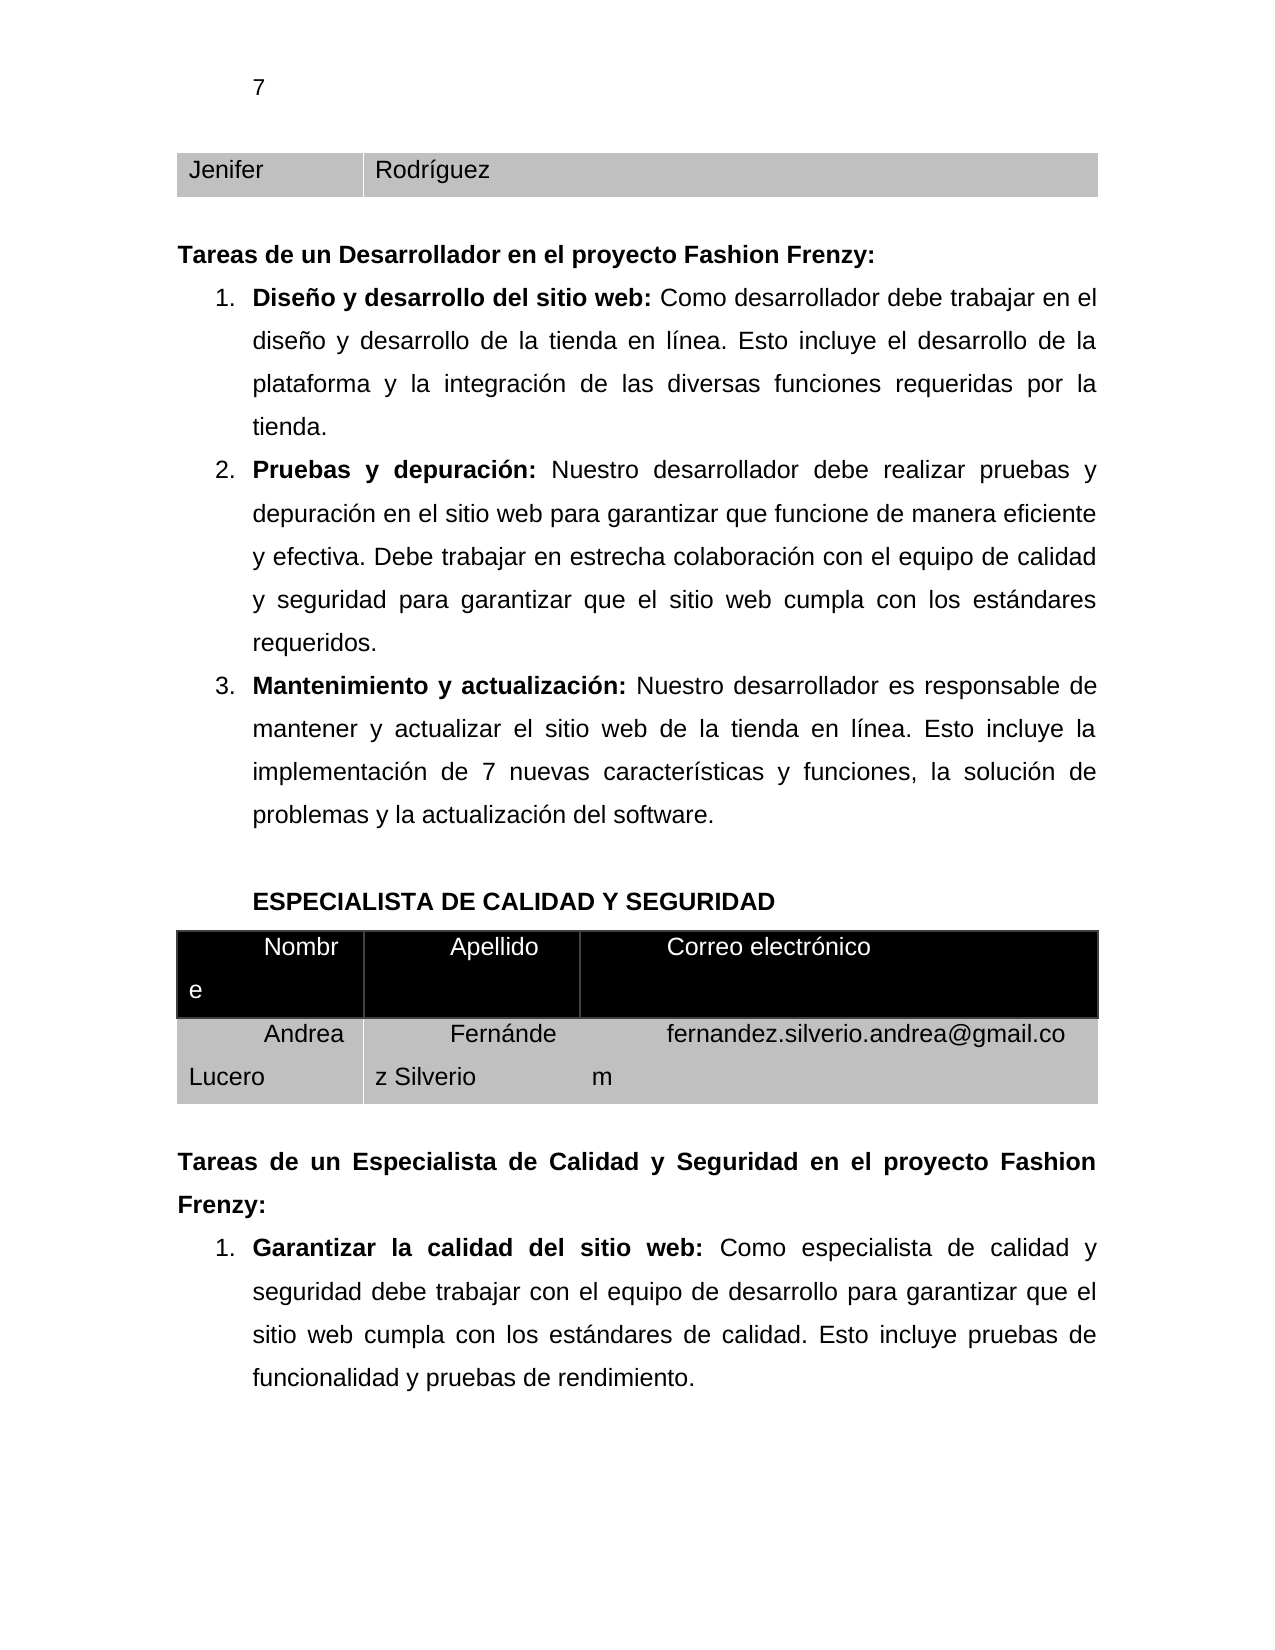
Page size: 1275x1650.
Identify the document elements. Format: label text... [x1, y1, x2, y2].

table_header Correo electrónico [581, 932, 1097, 1017]
table_cell Andrea Lucero [177, 1019, 363, 1104]
list Diseño y desarrollo del sitio web: Como desarrollador debe trabajar en el diseño y desarrollo de la tienda en línea. Esto incluye el desarrollo de la plataforma y la integración de las diversas funciones requeridas por la tienda. [215, 283, 1098, 441]
table_cell Julisa Jenifer [177, 153, 363, 197]
list Mantenimiento y actualización: Nuestro desarrollador es responsable de mantener y actualizar el sitio web de la tienda en línea. Esto incluye la implementación de 7 nuevas características y funciones, la solución de problemas y la actualización del software. [215, 671, 1098, 829]
table_cell Fernández Silverio [364, 1019, 580, 1104]
text ESPECIALISTA DE CALIDAD Y SEGURIDAD [177, 887, 1098, 916]
text Tareas de un Desarrollador en el proyecto Fashion Frenzy: [177, 240, 1098, 269]
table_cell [584, 153, 1098, 197]
text Tareas de un Especialista de Calidad y Seguridad en el proyecto Fashion Frenzy: [177, 1147, 1098, 1219]
list Pruebas y depuración: Nuestro desarrollador debe realizar pruebas y depuración en el sitio web para garantizar que funcione de manera eficiente y efectiva. Debe trabajar en estrecha colaboración con el equipo de calidad y seguridad para garantizar que el sitio web cumpla con los estándares requeridos. [215, 456, 1098, 657]
list Garantizar la calidad del sitio web: Como especialista de calidad y seguridad debe trabajar con el equipo de desarrollo para garantizar que el sitio web cumpla con los estándares de calidad. Esto incluye pruebas de funcionalidad y pruebas de rendimiento. [215, 1233, 1098, 1392]
table_cell fernandez.silverio.andrea@gmail.com [580, 1019, 1098, 1104]
table_header Apellido [365, 932, 579, 1017]
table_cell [364, 153, 584, 197]
table_header Nombre [178, 932, 363, 1017]
